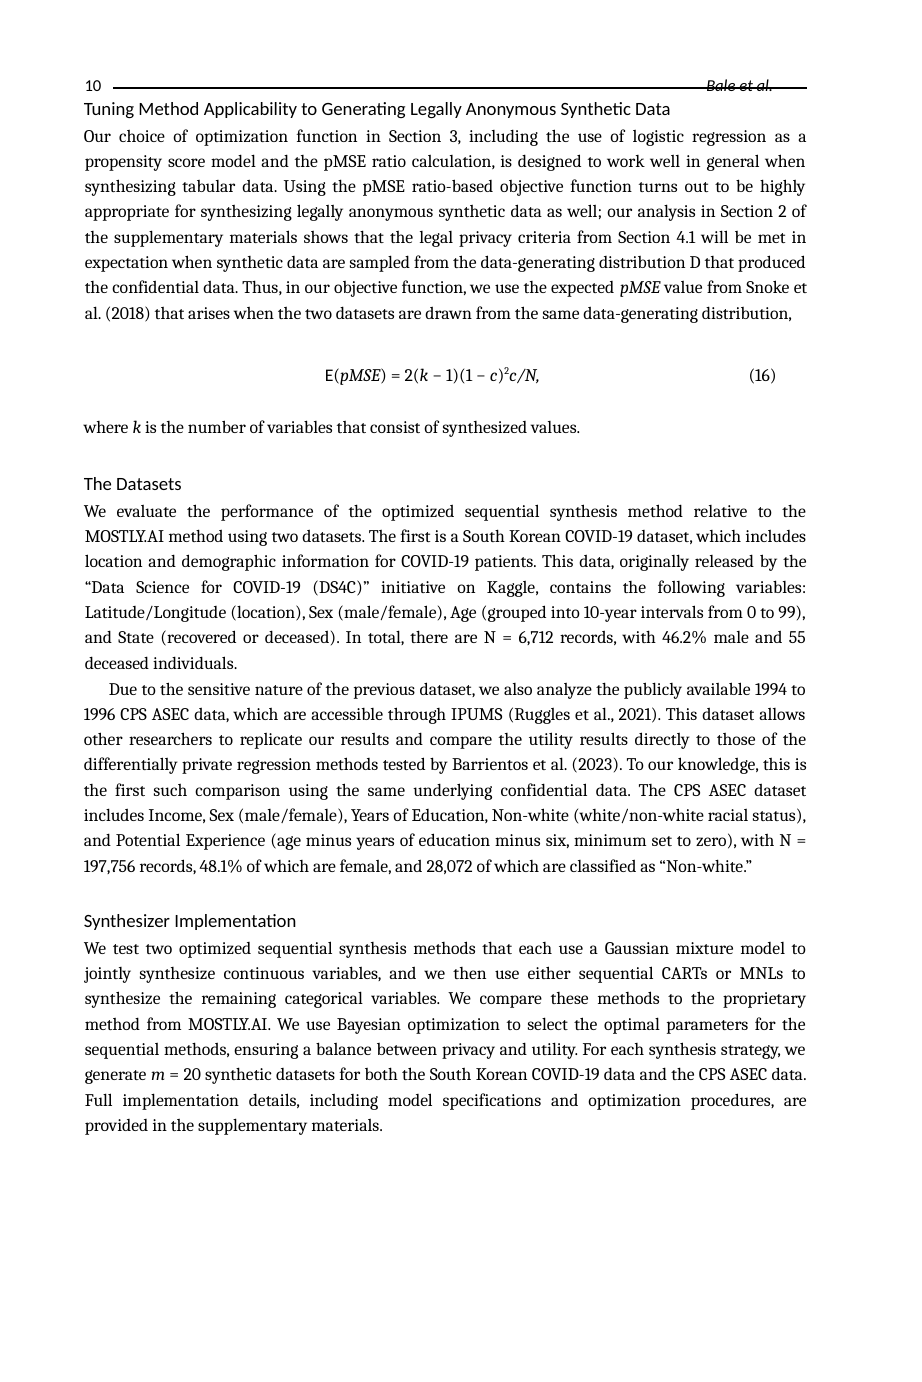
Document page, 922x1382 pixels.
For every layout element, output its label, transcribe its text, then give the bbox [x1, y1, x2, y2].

subtitle Synthesizer Implementation [83, 909, 779, 932]
text where k is the number of variables that consist of synthesized values. [83, 418, 807, 438]
text We test two optimized sequential synthesis methods that each use a Gaussian mixture model to jointly synthesize continuous variables, and we then use either sequential CARTs or MNLs to synthesize the remaining categorical variables. We compare these methods to the proprietary method from MOSTLY.AI. We use Bayesian optimization to select the optimal parameters for the sequential methods, ensuring a balance between privacy and utility. For each synthesis strategy, we generate m = 20 synthetic datasets for both the South Korean COVID-19 data and the CPS ASEC data. Full implementation details, including model specifications and optimization procedures, are provided in the supplementary materials. [83, 938, 807, 1136]
text We evaluate the performance of the optimized sequential synthesis method relative to the MOSTLY.AI method using two datasets. The first is a South Korean COVID-19 dataset, which includes location and demographic information for COVID-19 patients. This data, originally released by the “Data Science for COVID-19 (DS4C)” initiative on Kaggle, contains the following variables: Latitude/Longitude (location), Sex (male/female), Age (grouped into 10-year intervals from 0 to 99), and State (recovered or deceased). In total, there are N = 6,712 records, with 46.2% male and 55 deceased individuals. [83, 501, 807, 673]
text E(pMSE) = 2(k − 1)(1 − c)2c/N, (16) [85, 364, 809, 386]
subtitle Tuning Method Applicability to Generating Legally Anonymous Synthetic Data [83, 97, 779, 120]
text Due to the sensitive nature of the previous dataset, we also analyze the publicly available 1994 to 1996 CPS ASEC data, which are accessible through IPUMS (Ruggles et al., 2021). This dataset allows other researchers to replicate our results and compare the utility results directly to those of the differentially private regression methods tested by Barrientos et al. (2023). To our knowledge, this is the first such comparison using the same underlying confidential data. The CPS ASEC dataset includes Income, Sex (male/female), Years of Education, Non-white (white/non-white racial status), and Potential Experience (age minus years of education minus six, minimum set to zero), with N = 197,756 records, 48.1% of which are female, and 28,072 of which are classified as “Non-white.” [83, 679, 807, 877]
subtitle The Datasets [83, 472, 779, 495]
text Our choice of optimization function in Section 3, including the use of logistic regression as a propensity score model and the pMSE ratio calculation, is designed to work well in general when synthesizing tabular data. Using the pMSE ratio-based objective function turns out to be highly appropriate for synthesizing legally anonymous synthetic data as well; our analysis in Section 2 of the supplementary materials shows that the legal privacy criteria from Section 4.1 will be met in expectation when synthetic data are sampled from the data-generating distribution D that produced the confidential data. Thus, in our objective function, we use the expected pMSE value from Snoke et al. (2018) that arises when the two datasets are drawn from the same data-generating distribution, [83, 126, 807, 324]
